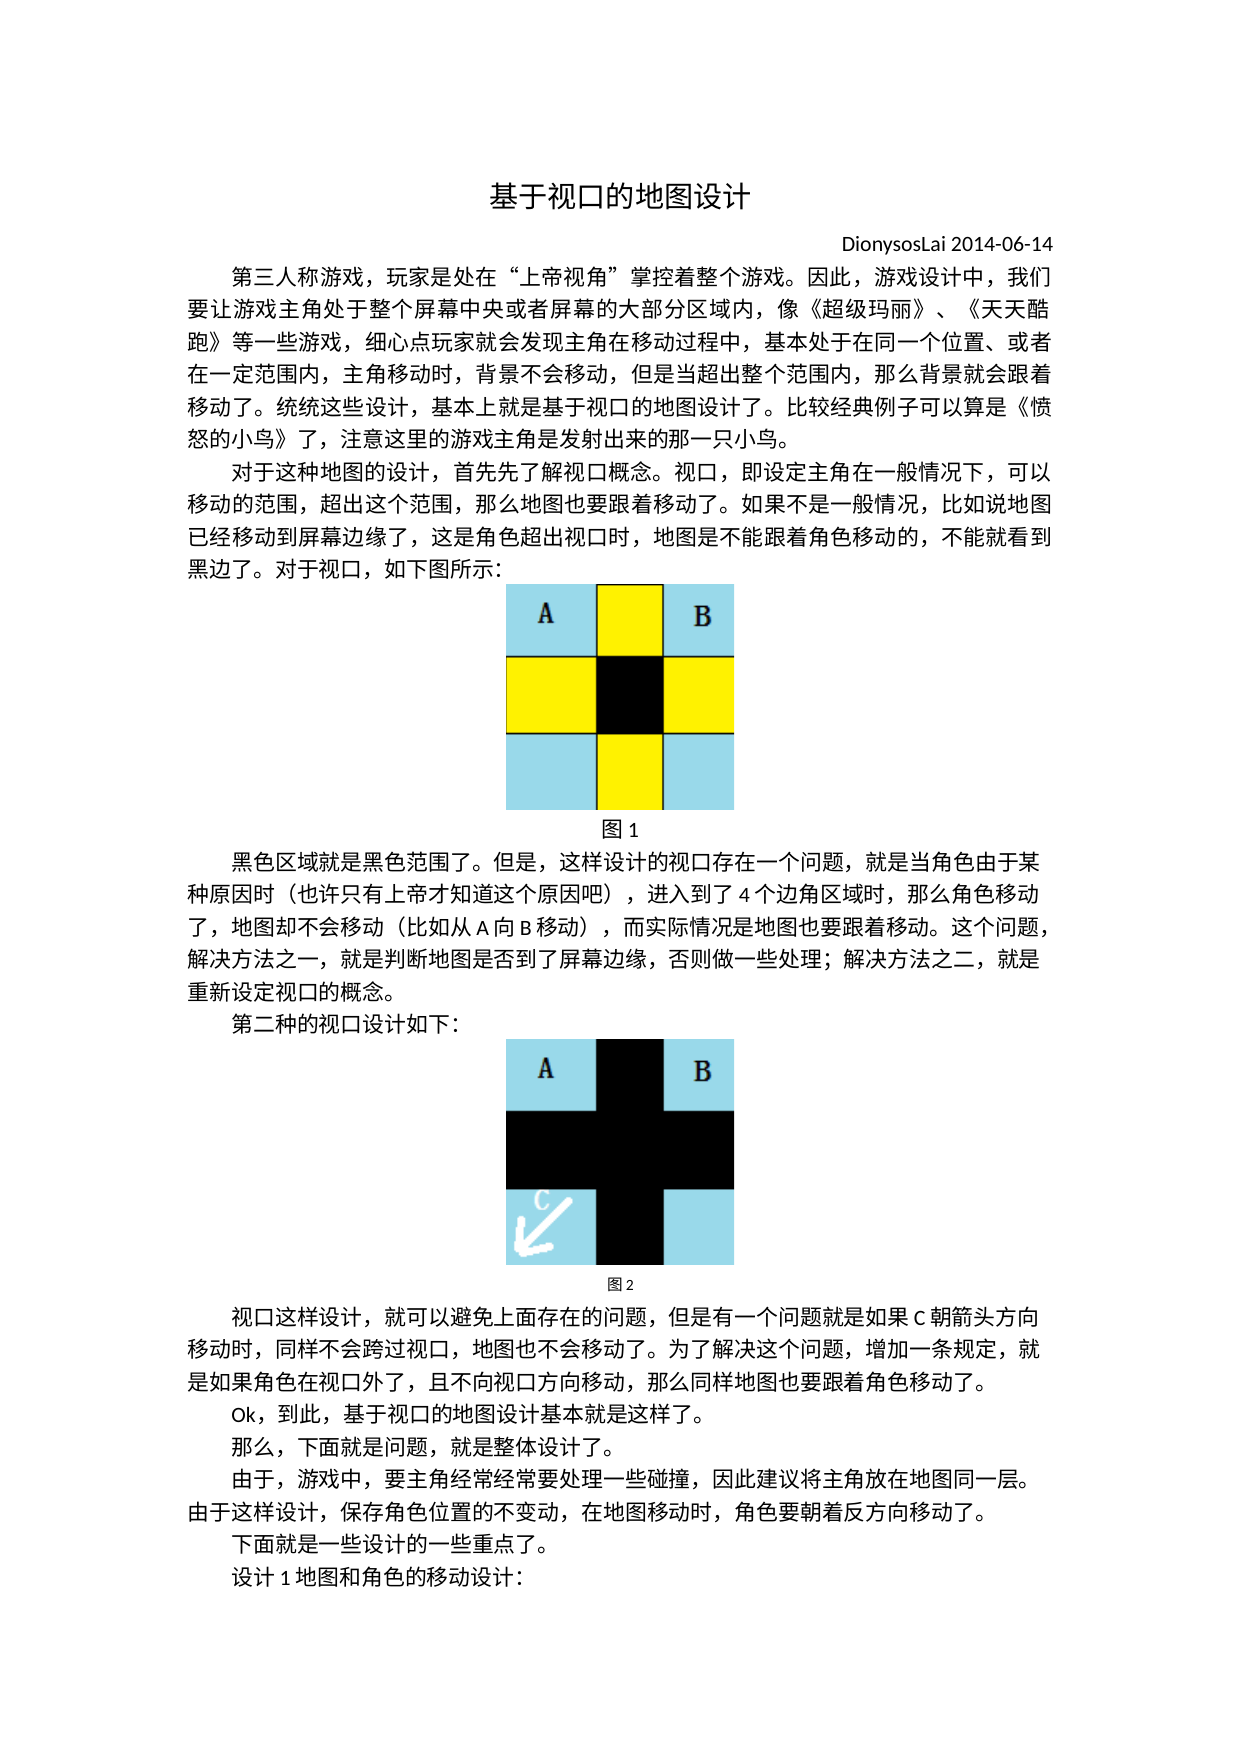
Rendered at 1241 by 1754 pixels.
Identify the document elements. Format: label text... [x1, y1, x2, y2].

text 第三人称游戏，玩家是处在“上帝视角”掌控着整个游戏。因此，游戏设计中，我们要让游戏主角处于整个屏幕中央或者屏幕的大部分区域内，像《超级玛丽》、《天天酷跑》等一些游戏，细心点玩家就会发现主角在移动过程中，基本处于在同一个位置、或者在一定范围内，主角移动时，背景不会移动，但是当超出整个范围内，那么背景就会跟着移动了。统统这些设计，基本上就是基于视口的地图设计了。比较经典例子可以算是《愤怒的小鸟》了，注意这里的游戏主角是发射出来的那一只小鸟。 [187, 259, 1053, 454]
text 视口这样设计，就可以避免上面存在的问题，但是有一个问题就是如果C朝箭头方向移动时，同样不会跨过视口，地图也不会移动了。为了解决这个问题，增加一条规定，就是如果角色在视口外了，且不向视口方向移动，那么同样地图也要跟着角色移动了。 [187, 1299, 1053, 1397]
text 第二种的视口设计如下： [187, 1007, 1053, 1039]
text 黑色区域就是黑色范围了。但是，这样设计的视口存在一个问题，就是当角色由于某种原因时（也许只有上帝才知道这个原因吧），进入到了4个边角区域时，那么角色移动了，地图却不会移动（比如从A向B移动），而实际情况是地图也要跟着移动。这个问题，解决方法之一，就是判断地图是否到了屏幕边缘，否则做一些处理；解决方法之二，就是重新设定视口的概念。 [187, 844, 1053, 1007]
text 下面就是一些设计的一些重点了。 [187, 1527, 1053, 1559]
text 对于这种地图的设计，首先先了解视口概念。视口，即设定主角在一般情况下，可以移动的范围，超出这个范围，那么地图也要跟着移动了。如果不是一般情况，比如说地图已经移动到屏幕边缘了，这是角色超出视口时，地图是不能跟着角色移动的，不能就看到黑边了。对于视口，如下图所示： [187, 454, 1053, 584]
text 图2 [187, 1267, 1053, 1299]
picture [506, 584, 735, 810]
text 那么，下面就是问题，就是整体设计了。 [187, 1429, 1053, 1462]
text 基于视口的地图设计 [187, 162, 1053, 227]
text DionysosLai 2014-06-14 [187, 227, 1053, 259]
text 图1 [187, 812, 1053, 844]
text Ok，到此，基于视口的地图设计基本就是这样了。 [187, 1397, 1053, 1429]
text 由于，游戏中，要主角经常经常要处理一些碰撞，因此建议将主角放在地图同一层。由于这样设计，保存角色位置的不变动，在地图移动时，角色要朝着反方向移动了。 [187, 1462, 1053, 1527]
picture [506, 1039, 735, 1265]
text 设计1 地图和角色的移动设计： [187, 1559, 1053, 1592]
